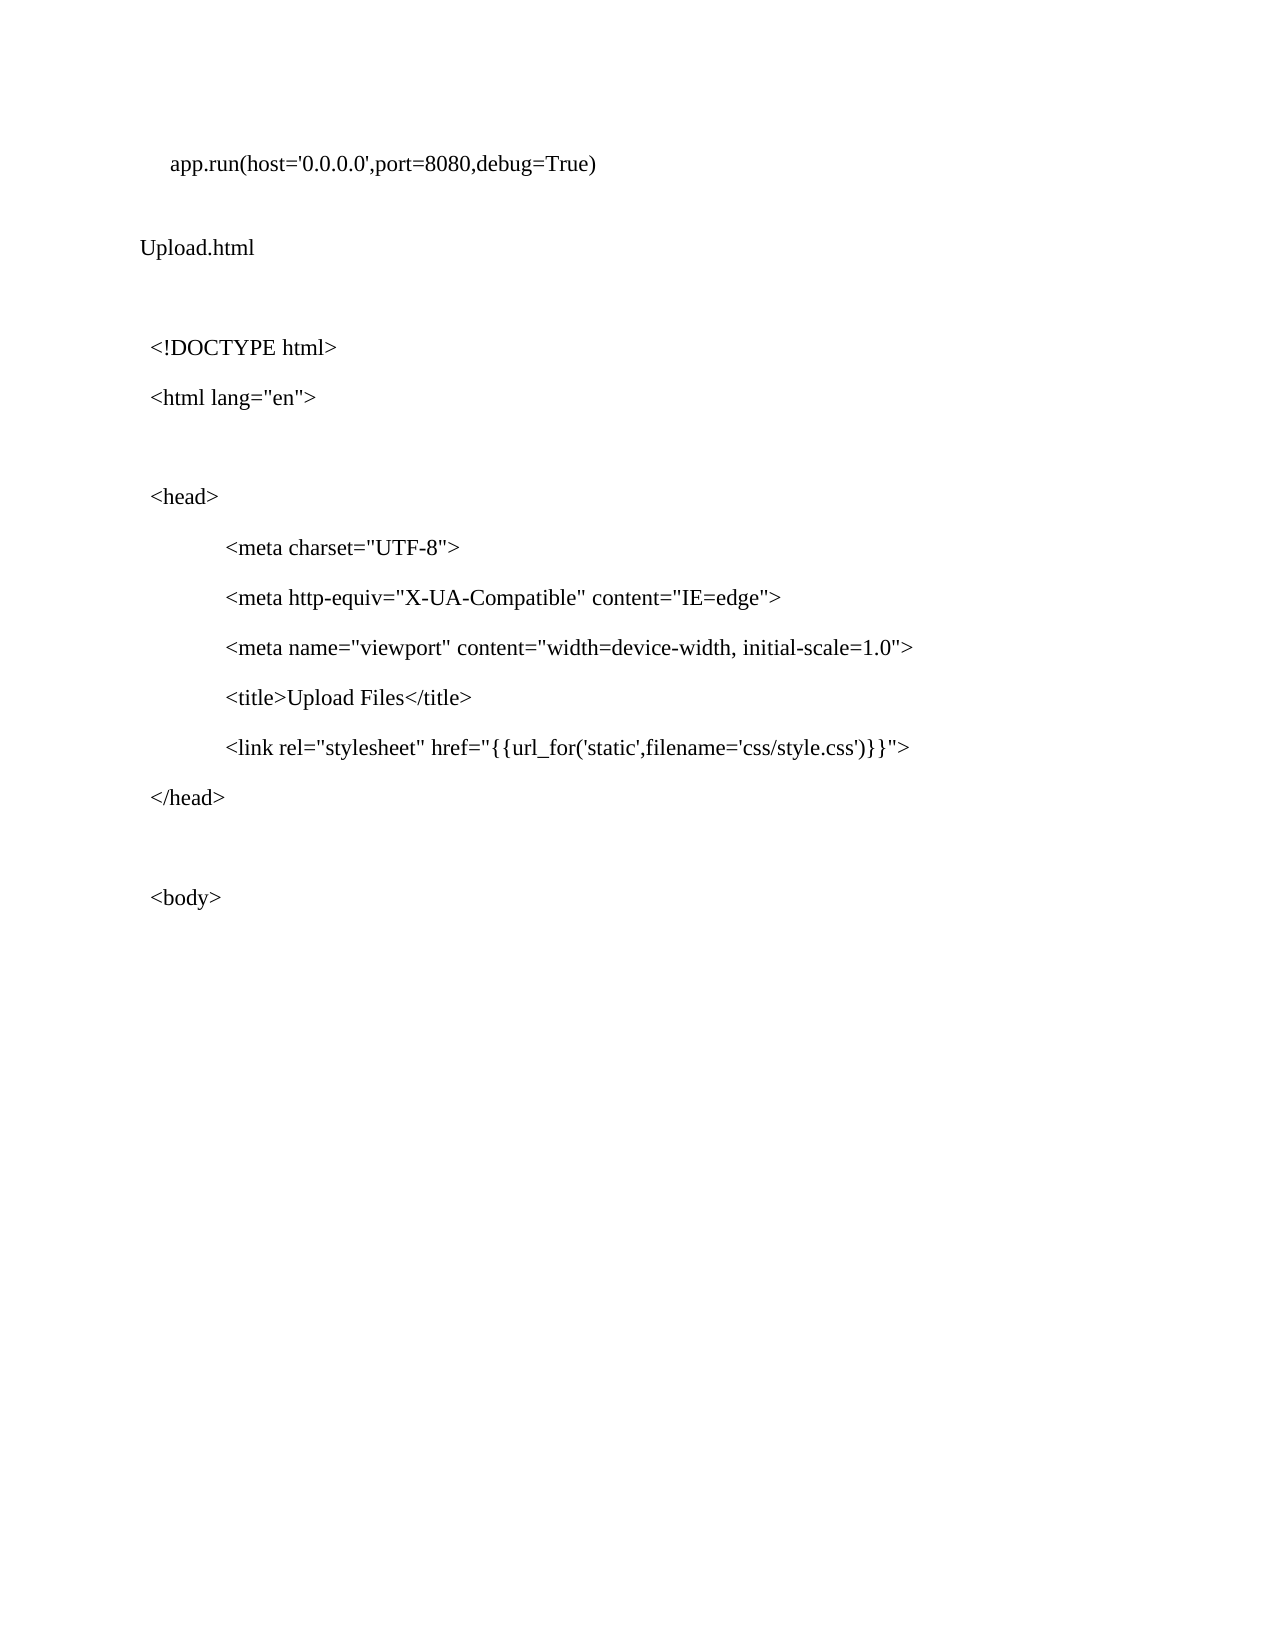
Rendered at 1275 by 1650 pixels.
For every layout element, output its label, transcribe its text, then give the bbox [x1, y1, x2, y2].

text <!DOCTYPE html> [150, 333, 1117, 360]
text <title>Upload Files</title> [225, 684, 1117, 710]
text <link rel="stylesheet" href="{{url_for('static',filename='css/style.css')}}"> [225, 734, 1117, 760]
text <meta charset="UTF-8"> [225, 533, 1117, 560]
text Upload.html [139, 234, 1117, 260]
text <body> [150, 884, 1117, 910]
text <meta name="viewport" content="width=device-width, initial-scale=1.0"> [225, 634, 1117, 660]
text app.run(host='0.0.0.0',port=8080,debug=True) [170, 150, 1117, 177]
text <html lang="en"> [150, 383, 1117, 410]
text <meta http-equiv="X-UA-Compatible" content="IE=edge"> [225, 583, 1117, 610]
text </head> [150, 784, 1117, 810]
text <head> [150, 483, 1117, 510]
